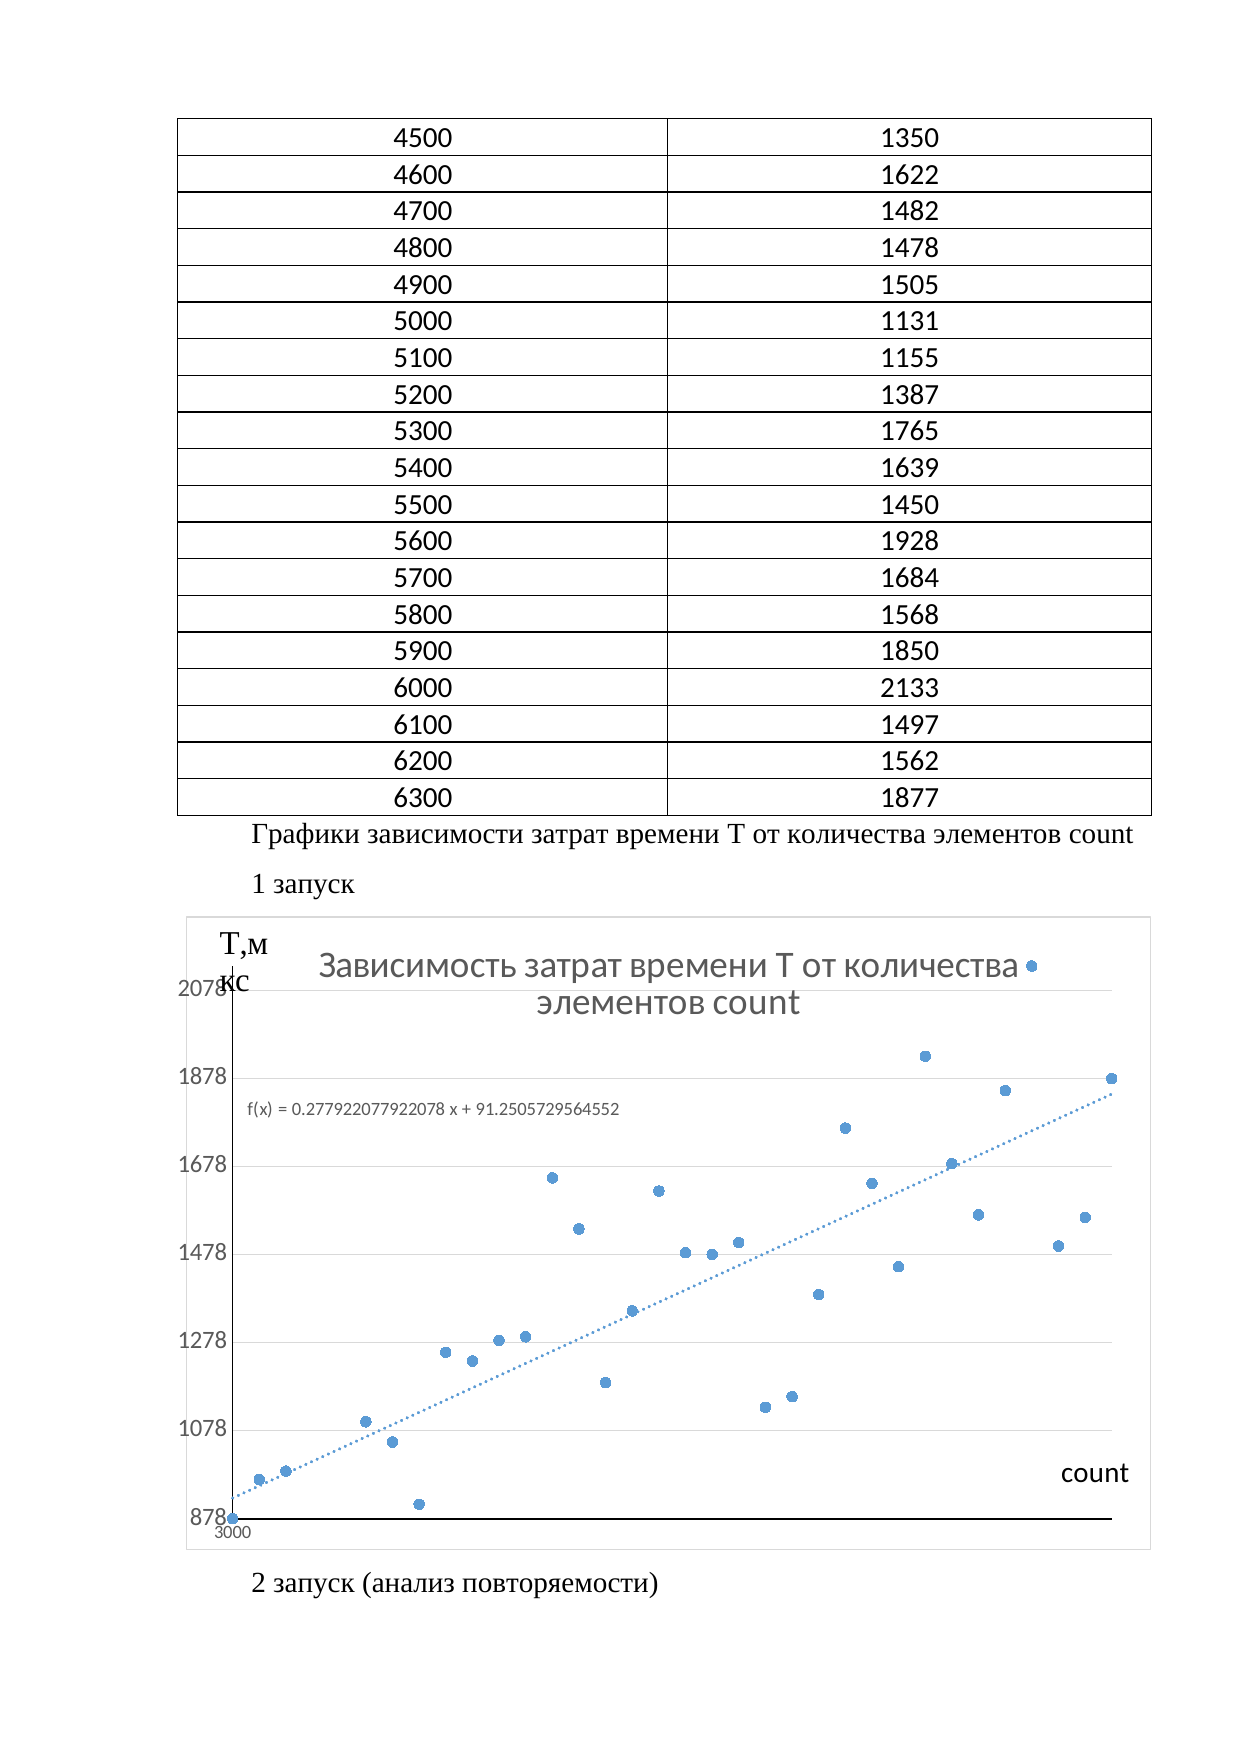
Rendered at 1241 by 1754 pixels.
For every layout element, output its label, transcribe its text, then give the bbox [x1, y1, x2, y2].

table_cell 1478 [668, 229, 1151, 265]
table_cell 1684 [668, 559, 1151, 595]
table_cell 6100 [178, 706, 667, 741]
table_cell 1131 [668, 303, 1151, 338]
table_cell 1622 [668, 156, 1151, 191]
table_cell 5200 [178, 376, 667, 411]
table_cell 1568 [668, 596, 1151, 631]
table_cell 5500 [178, 486, 667, 521]
table_cell 4800 [178, 229, 667, 265]
table_cell 2133 [668, 669, 1151, 705]
table_cell 1387 [668, 376, 1151, 411]
table_cell 5100 [178, 339, 667, 375]
text Графики зависимости затрат времени T от количества элементов count [177, 816, 1152, 849]
table_cell 6000 [178, 669, 667, 705]
table_cell 5300 [178, 413, 667, 448]
table_cell 5000 [178, 303, 667, 338]
table_cell 1639 [668, 449, 1151, 485]
table_cell 1350 [668, 119, 1151, 155]
table_cell 1562 [668, 743, 1151, 778]
text 2 запуск (анализ повторяемости) [177, 1565, 1152, 1598]
table_cell 6200 [178, 743, 667, 778]
table_cell 1765 [668, 413, 1151, 448]
table_cell 6300 [178, 779, 667, 815]
table_cell 4600 [178, 156, 667, 191]
table_cell 4900 [178, 266, 667, 301]
table_cell 1505 [668, 266, 1151, 301]
table_cell 5700 [178, 559, 667, 595]
table_cell 1850 [668, 633, 1151, 668]
table_cell 4500 [178, 119, 667, 155]
table_cell 4700 [178, 193, 667, 228]
table_cell 5900 [178, 633, 667, 668]
table_cell 1482 [668, 193, 1151, 228]
table_cell 1928 [668, 523, 1151, 558]
table_cell 1497 [668, 706, 1151, 741]
table_cell 1450 [668, 486, 1151, 521]
table_cell 1155 [668, 339, 1151, 375]
table_cell 5400 [178, 449, 667, 485]
table_cell 5600 [178, 523, 667, 558]
table_cell 5800 [178, 596, 667, 631]
text 1 запуск [177, 866, 1152, 900]
table_cell 1877 [668, 779, 1151, 815]
